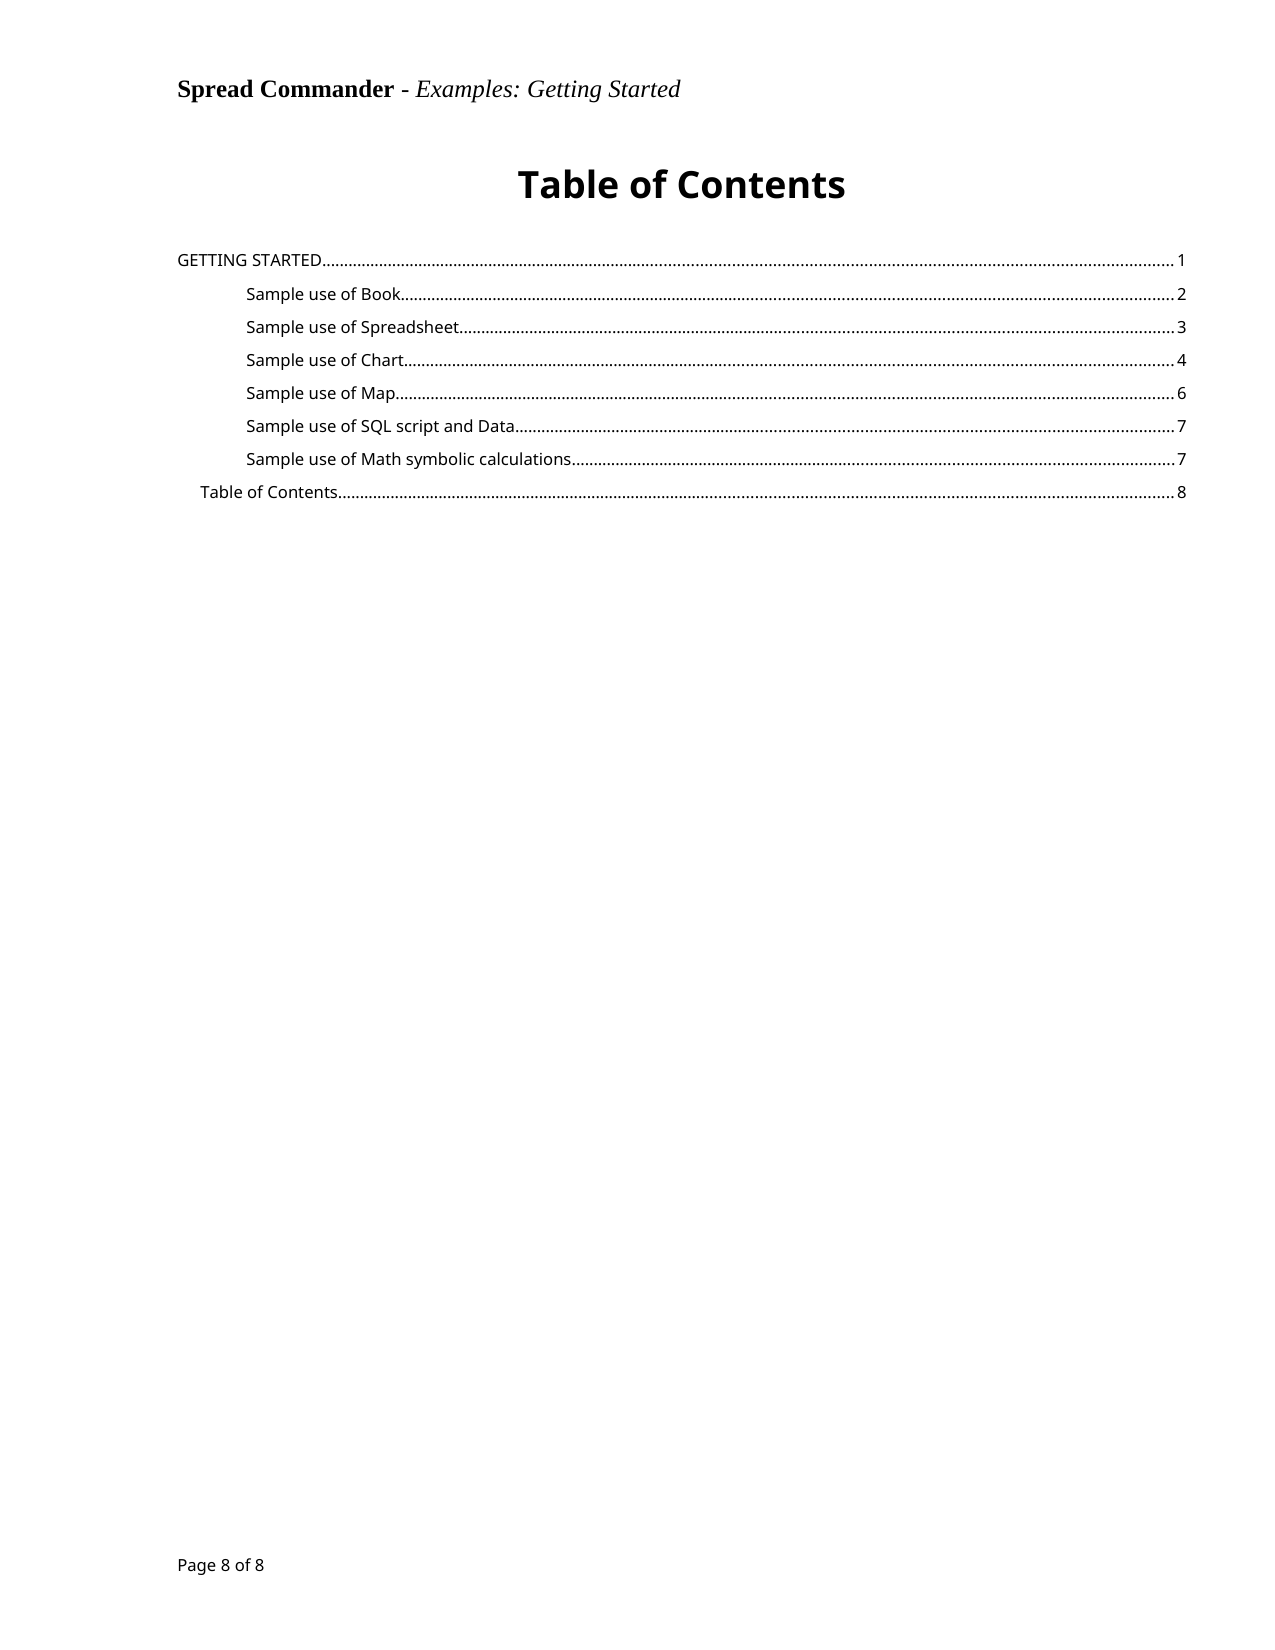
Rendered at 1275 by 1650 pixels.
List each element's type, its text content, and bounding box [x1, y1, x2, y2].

text Sample use of SQL script and Data 7 [246, 415, 1186, 437]
text Sample use of Chart 4 [246, 348, 1186, 371]
text Table of Contents [177, 158, 1186, 209]
text GETTING STARTED 1 [177, 249, 1186, 272]
text Sample use of Book 2 [246, 282, 1186, 305]
text Sample use of Spreadsheet 3 [246, 315, 1186, 338]
text Table of Contents 8 [200, 481, 1186, 504]
text Sample use of Map 6 [246, 382, 1186, 404]
text Sample use of Math symbolic calculations 7 [246, 448, 1186, 471]
